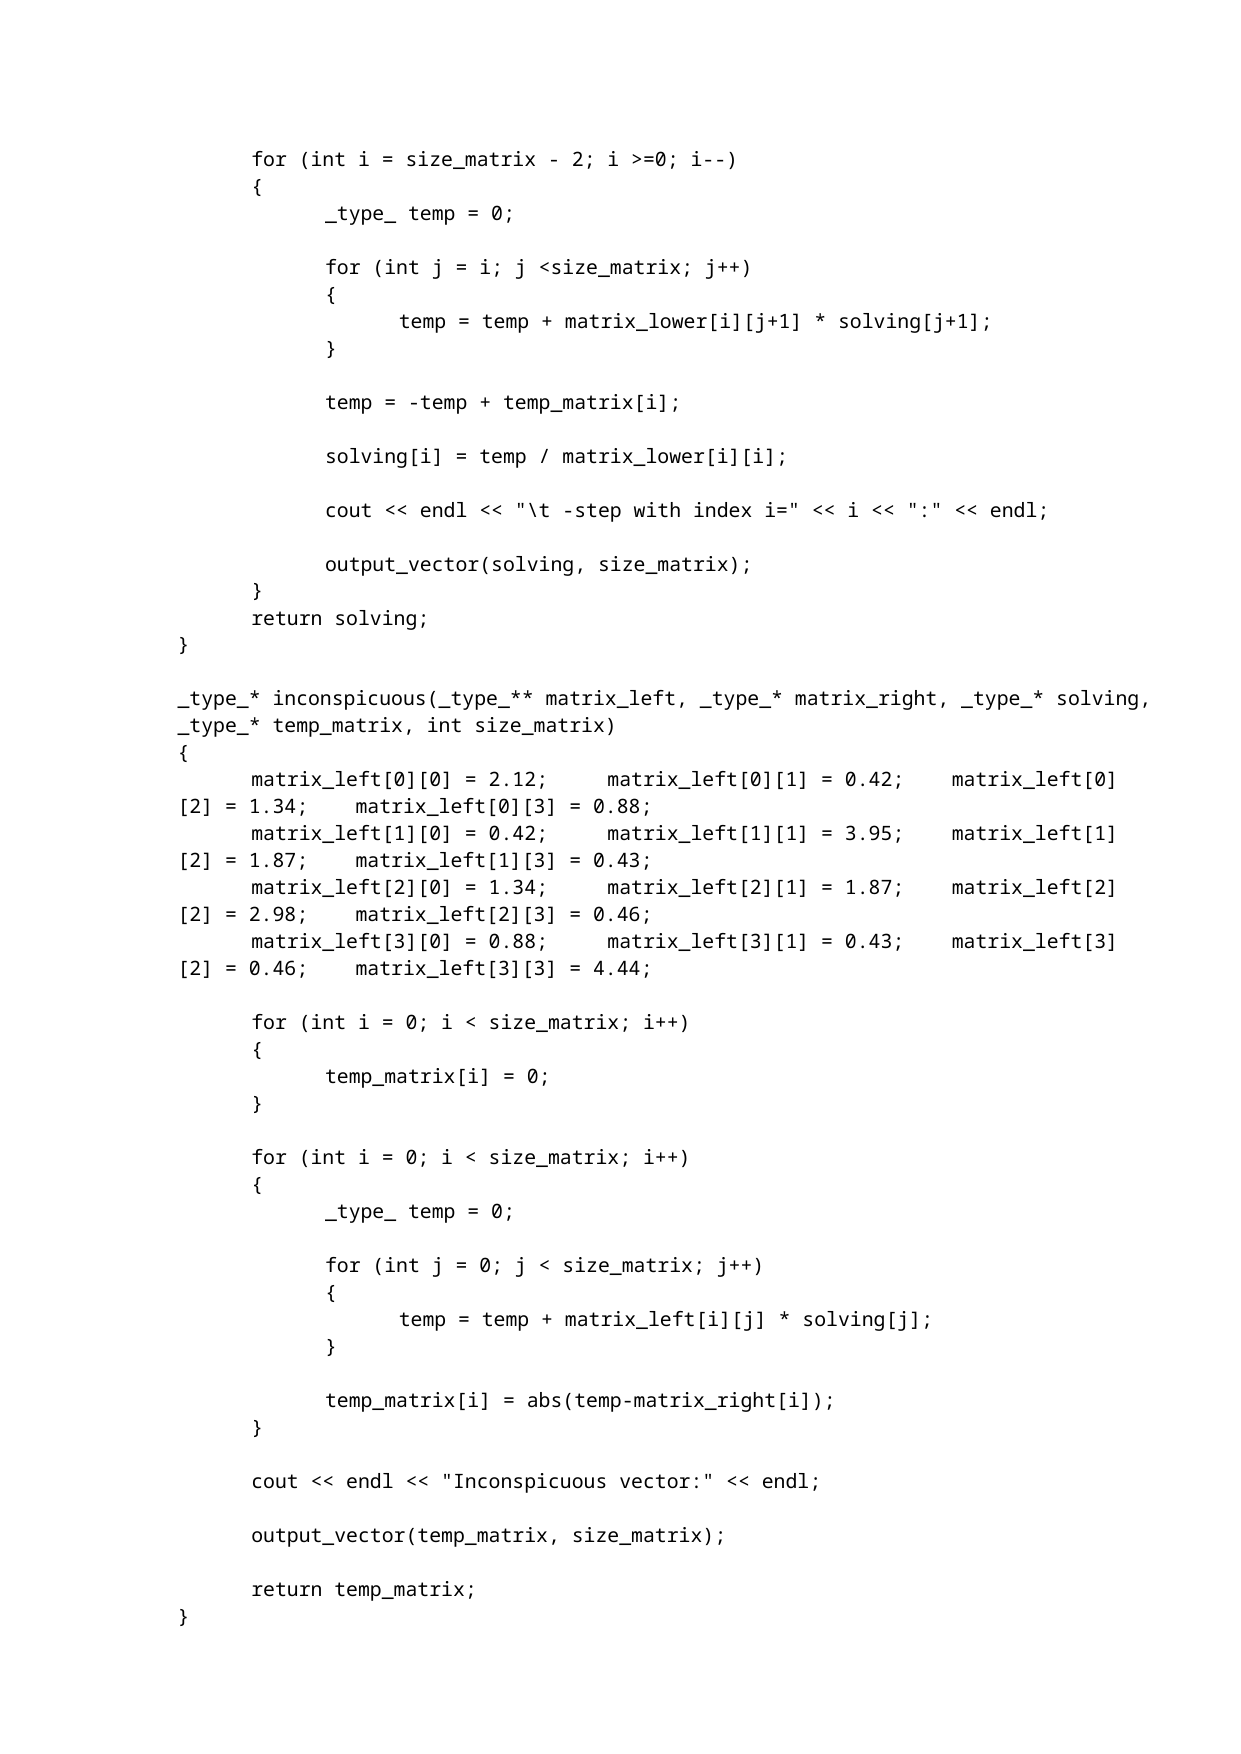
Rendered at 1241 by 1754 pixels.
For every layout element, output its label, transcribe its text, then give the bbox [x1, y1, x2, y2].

text for (int j = 0; j < size_matrix; j++) [177, 1251, 1152, 1278]
text } [177, 334, 1152, 361]
text { [177, 172, 1152, 199]
text { [177, 739, 1152, 766]
text { [177, 280, 1152, 307]
text return temp_matrix; [177, 1575, 1152, 1602]
text matrix_left[3][0] = 0.88; matrix_left[3][1] = 0.43; matrix_left[3][2] = 0.46; matrix_left[3][3] = 4.44; [177, 927, 1152, 981]
text for (int j = i; j <size_matrix; j++) [177, 253, 1152, 280]
text _type_ temp = 0; [177, 1197, 1152, 1224]
text } [177, 1332, 1152, 1359]
text temp = temp + matrix_left[i][j] * solving[j]; [177, 1305, 1152, 1332]
text matrix_left[0][0] = 2.12; matrix_left[0][1] = 0.42; matrix_left[0][2] = 1.34; matrix_left[0][3] = 0.88; [177, 766, 1152, 819]
text for (int i = 0; i < size_matrix; i++) [177, 1143, 1152, 1170]
text for (int i = size_matrix - 2; i >=0; i--) [177, 145, 1152, 172]
text temp_matrix[i] = abs(temp-matrix_right[i]); [177, 1386, 1152, 1413]
text return solving; [177, 604, 1152, 631]
text solving[i] = temp / matrix_lower[i][i]; [177, 442, 1152, 469]
text _type_ temp = 0; [177, 199, 1152, 226]
text cout << endl << "\t -step with index i=" << i << ":" << endl; [177, 496, 1152, 523]
text } [177, 631, 1152, 658]
text cout << endl << "Inconspicuous vector:" << endl; [177, 1467, 1152, 1494]
text } [177, 1089, 1152, 1116]
text matrix_left[2][0] = 1.34; matrix_left[2][1] = 1.87; matrix_left[2][2] = 2.98; matrix_left[2][3] = 0.46; [177, 873, 1152, 927]
text } [177, 1413, 1152, 1440]
text output_vector(temp_matrix, size_matrix); [177, 1521, 1152, 1548]
text temp = -temp + temp_matrix[i]; [177, 388, 1152, 415]
text } [177, 577, 1152, 604]
text matrix_left[1][0] = 0.42; matrix_left[1][1] = 3.95; matrix_left[1][2] = 1.87; matrix_left[1][3] = 0.43; [177, 819, 1152, 873]
text _type_* inconspicuous(_type_** matrix_left, _type_* matrix_right, _type_* solving, _type_* temp_matrix, int size_matrix) [177, 685, 1152, 739]
text for (int i = 0; i < size_matrix; i++) [177, 1008, 1152, 1035]
text { [177, 1170, 1152, 1197]
text { [177, 1035, 1152, 1062]
text { [177, 1278, 1152, 1305]
text output_vector(solving, size_matrix); [177, 550, 1152, 577]
text temp_matrix[i] = 0; [177, 1062, 1152, 1089]
text } [177, 1602, 1152, 1629]
text temp = temp + matrix_lower[i][j+1] * solving[j+1]; [177, 307, 1152, 334]
